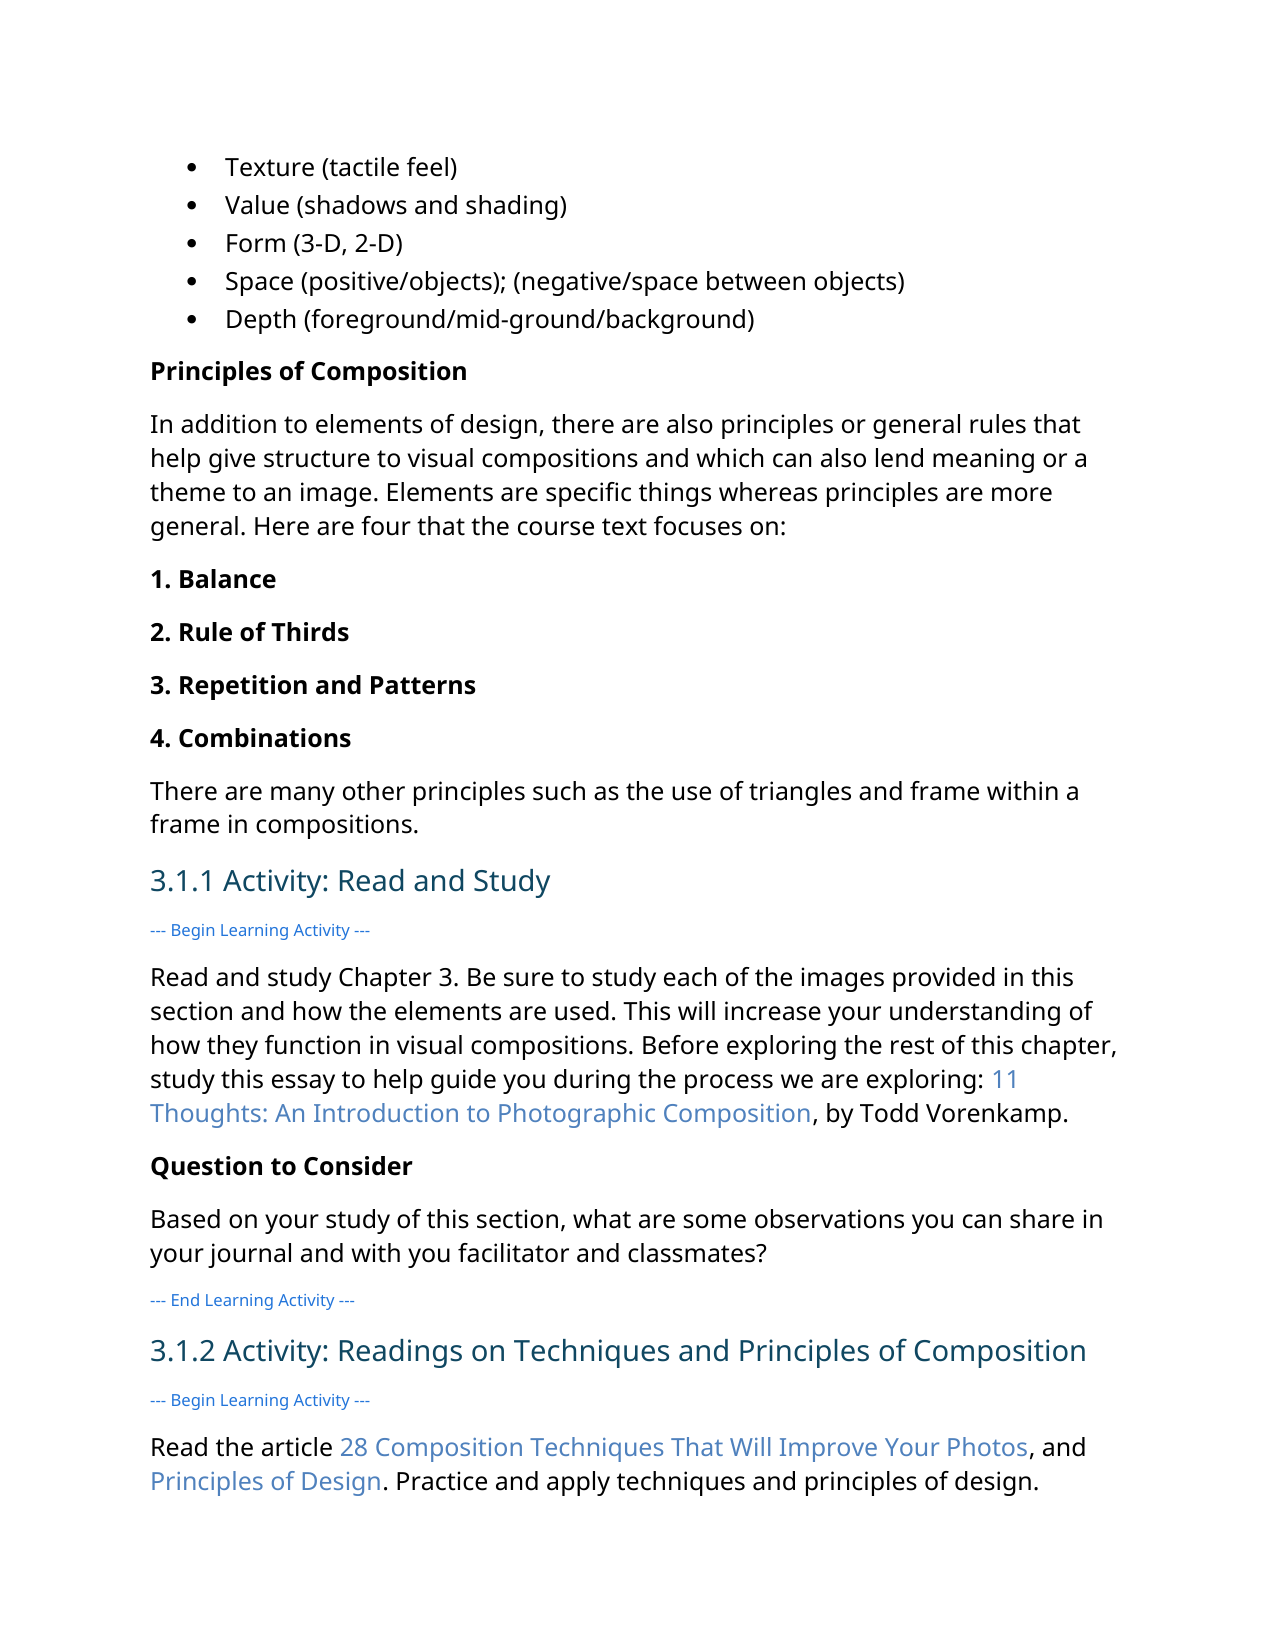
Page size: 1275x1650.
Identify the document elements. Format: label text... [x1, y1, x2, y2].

text --- Begin Learning Activity --- [150, 1388, 1125, 1411]
list Form (3-D, 2-D) [187, 226, 1125, 260]
text 3. Repetition and Patterns [150, 667, 1125, 702]
text --- End Learning Activity --- [150, 1289, 1125, 1311]
subtitle 3.1.2 Activity: Readings on Techniques and Principles of Composition [150, 1330, 1125, 1370]
text 2. Rule of Thirds [150, 615, 1125, 649]
list Depth (foreground/mid-ground/background) [187, 301, 1125, 335]
text Question to Consider [150, 1149, 1125, 1183]
text Read and study Chapter 3. Be sure to study each of the images provided in this section and how the elements are used. This will increase your understanding of how they function in visual compositions. Before exploring the rest of this chapter, study this essay to help guide you during the process we are exploring: 11 Thoughts: An Introduction to Photographic Composition, by Todd Vorenkamp. [150, 960, 1125, 1130]
list Value (shadows and shading) [187, 188, 1125, 222]
text In addition to elements of design, there are also principles or general rules that help give structure to visual compositions and which can also lend meaning or a theme to an image. Elements are specific things whereas principles are more general. Here are four that the course text focuses on: [150, 407, 1125, 543]
text 4. Combinations [150, 720, 1125, 754]
list Texture (tactile feel) [187, 150, 1125, 184]
list Space (positive/objects); (negative/space between objects) [187, 263, 1125, 297]
text 1. Balance [150, 562, 1125, 596]
text Based on your study of this section, what are some observations you can share in your journal and with you facilitator and classmates? [150, 1202, 1125, 1270]
text Principles of Composition [150, 354, 1125, 388]
text Read the article 28 Composition Techniques That Will Improve Your Photos, and Principles of Design. Practice and apply techniques and principles of design. [150, 1430, 1125, 1498]
text There are many other principles such as the use of triangles and frame within a frame in compositions. [150, 773, 1125, 841]
subtitle 3.1.1 Activity: Read and Study [150, 860, 1125, 900]
text --- Begin Learning Activity --- [150, 918, 1125, 941]
